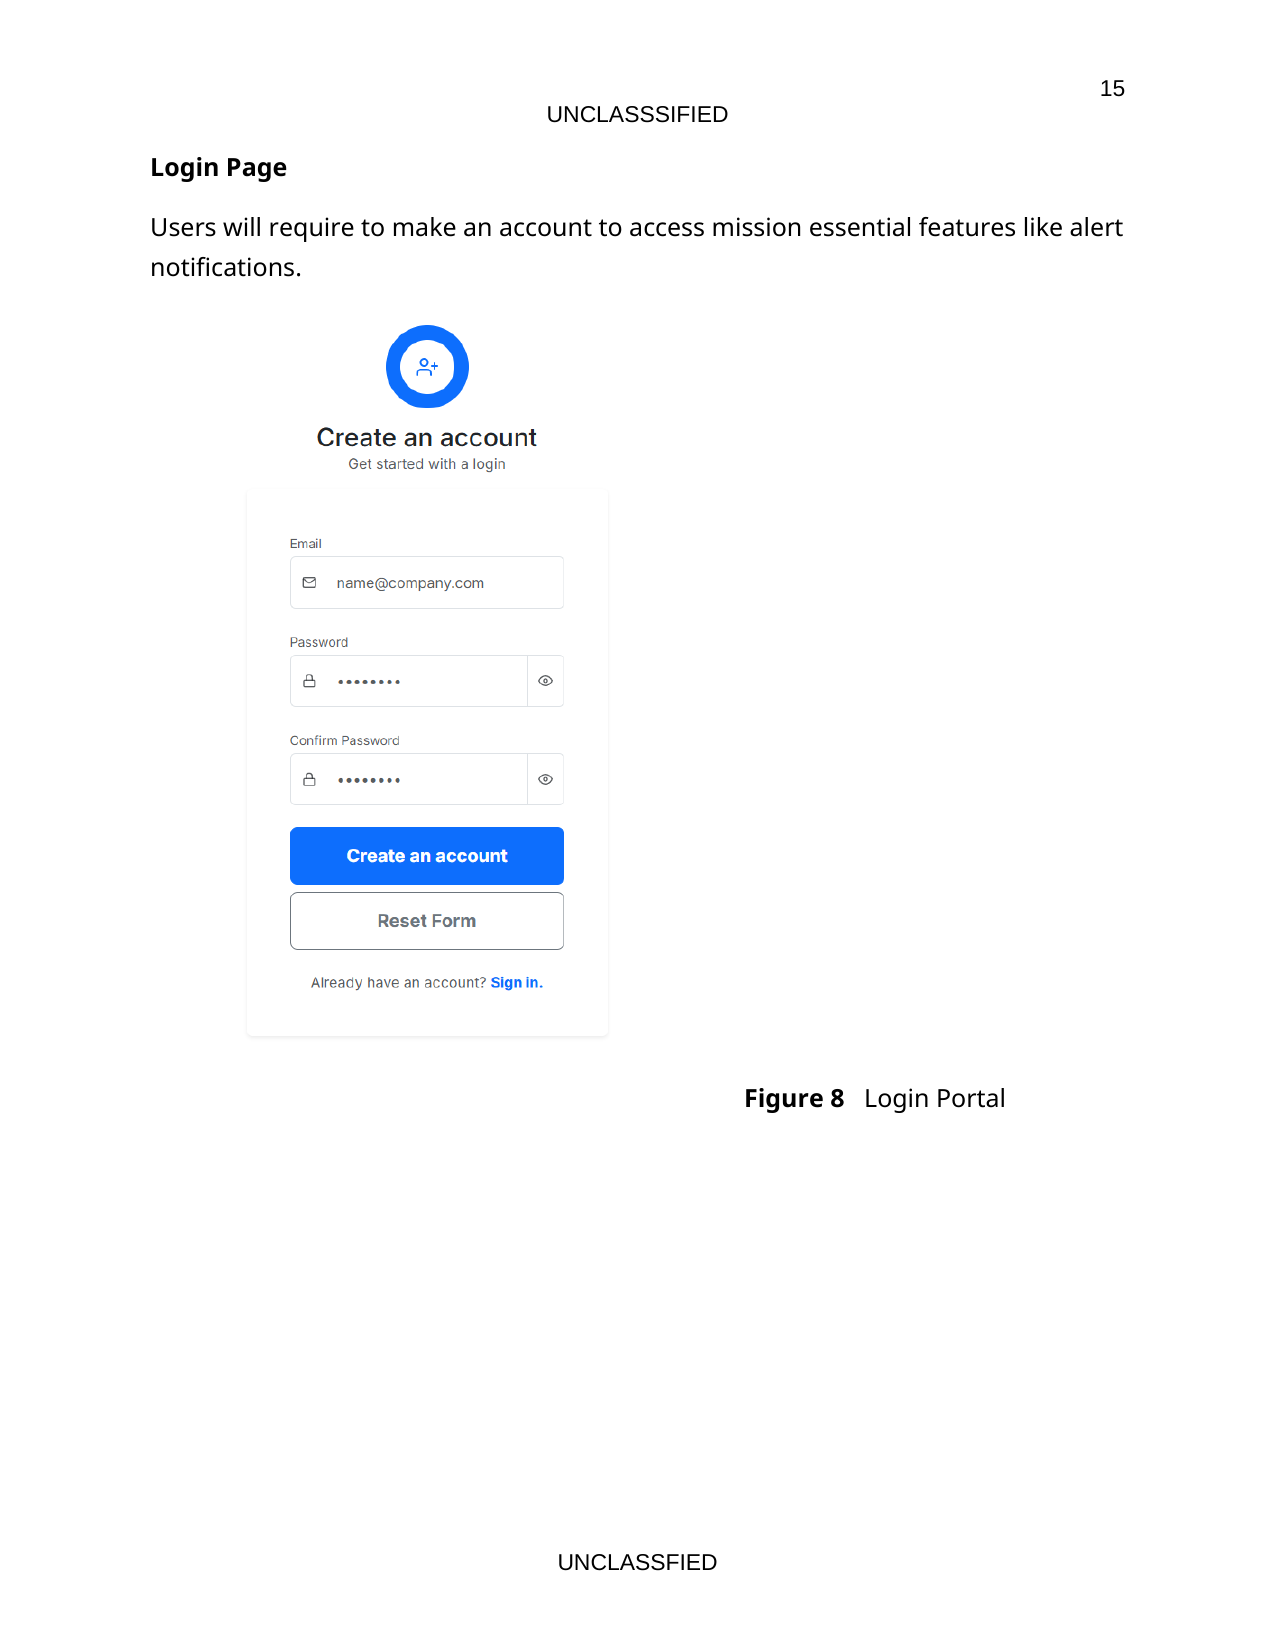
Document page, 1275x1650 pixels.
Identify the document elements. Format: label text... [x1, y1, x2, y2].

picture [150, 297, 725, 1076]
subtitle Login Page [150, 150, 1125, 184]
text Users will require to make an account to access mission essential features like alert notifications. [150, 210, 1125, 283]
text Figure 8 Login Portal [150, 1080, 1125, 1114]
